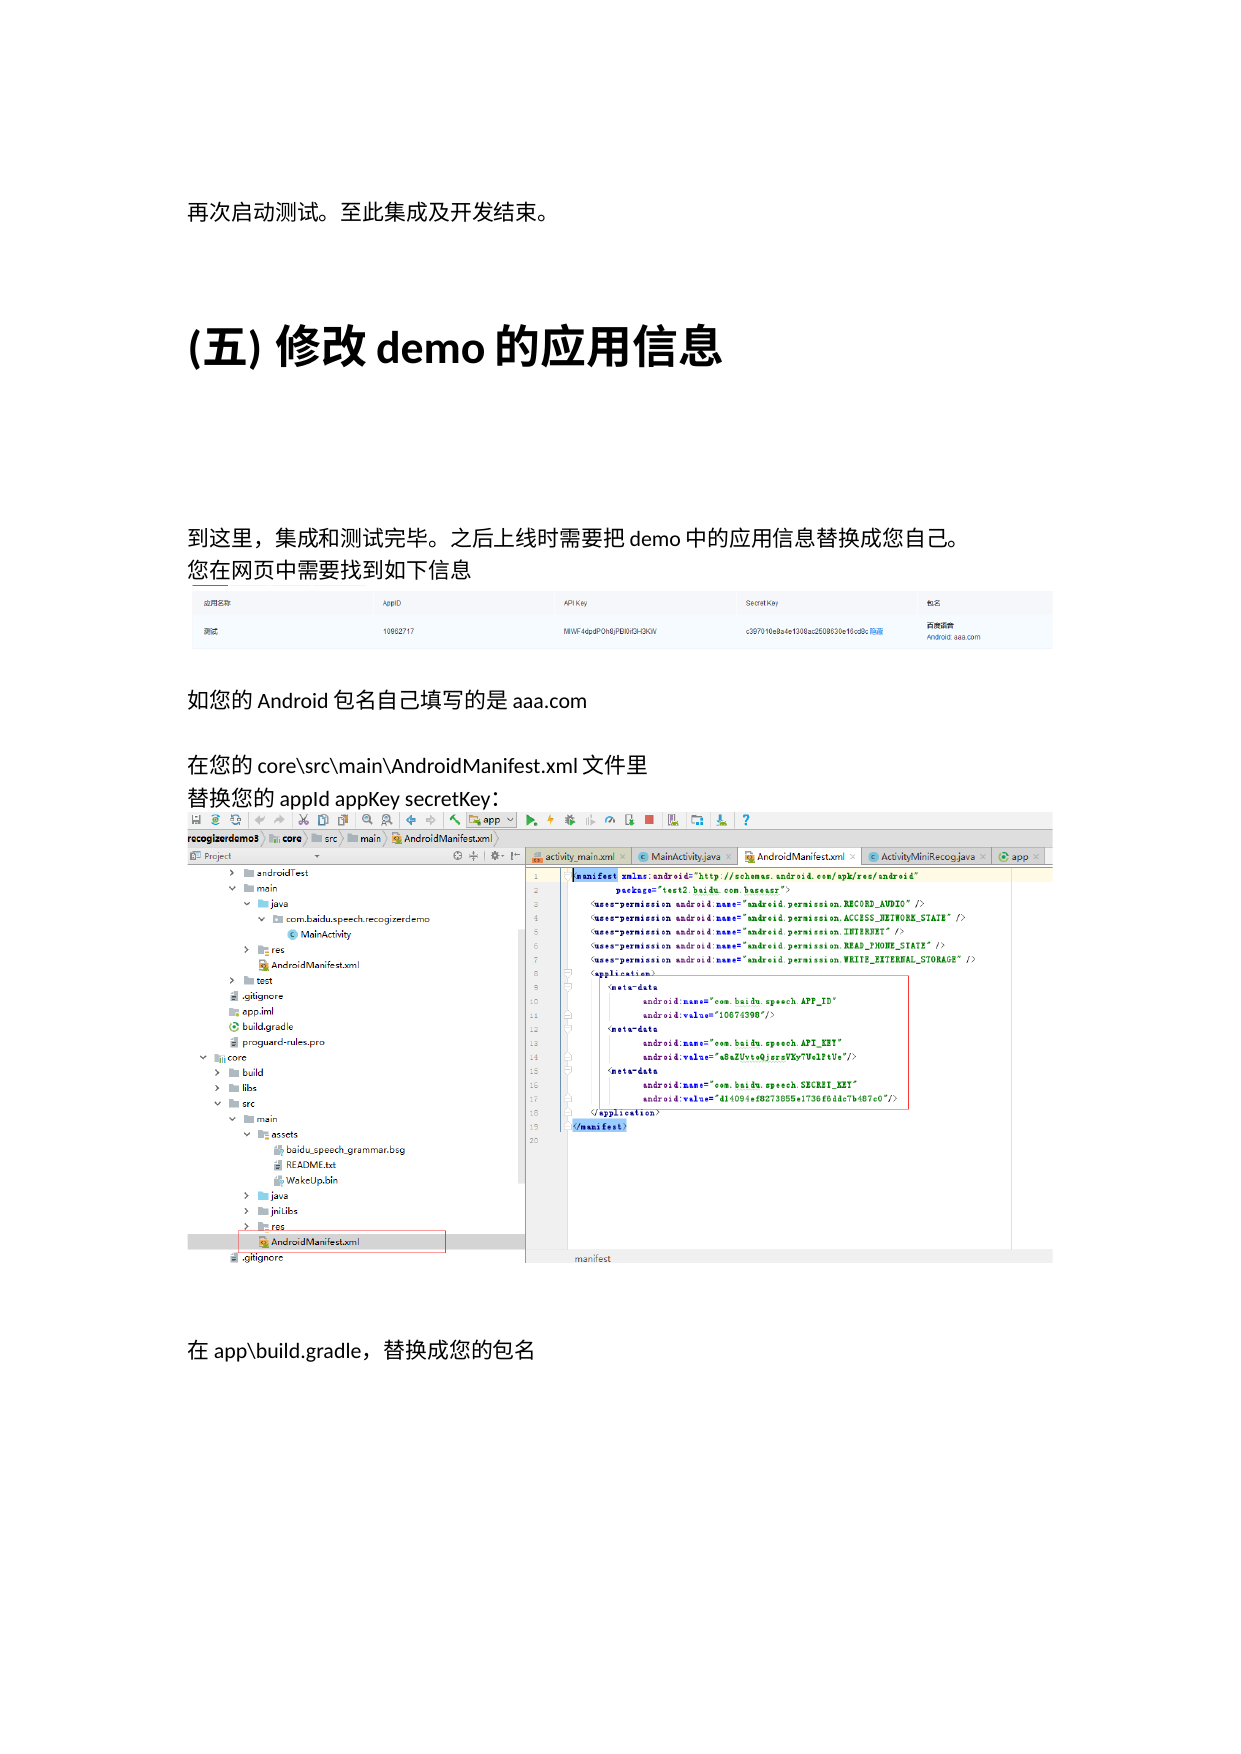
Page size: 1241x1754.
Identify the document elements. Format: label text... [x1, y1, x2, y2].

text 在app\build.gradle，替换成您的包名 [187, 1333, 1053, 1365]
text 在您的core\src\main\AndroidManifest.xml文件里 [187, 748, 1053, 780]
text 到这里，集成和测试完毕。之后上线时需要把demo中的应用信息替换成您自己。 [187, 520, 1053, 553]
subtitle 修改demo的应用信息 [187, 295, 1053, 392]
text 如您的Android包名自己填写的是aaa.com [187, 683, 1053, 715]
text 替换您的appId appKey secretKey： [187, 780, 1053, 812]
text 您在网页中需要找到如下信息 [187, 553, 1053, 585]
picture [187, 812, 1053, 1263]
text 再次启动测试。至此集成及开发结束。 [187, 194, 1053, 227]
picture [187, 585, 1053, 656]
